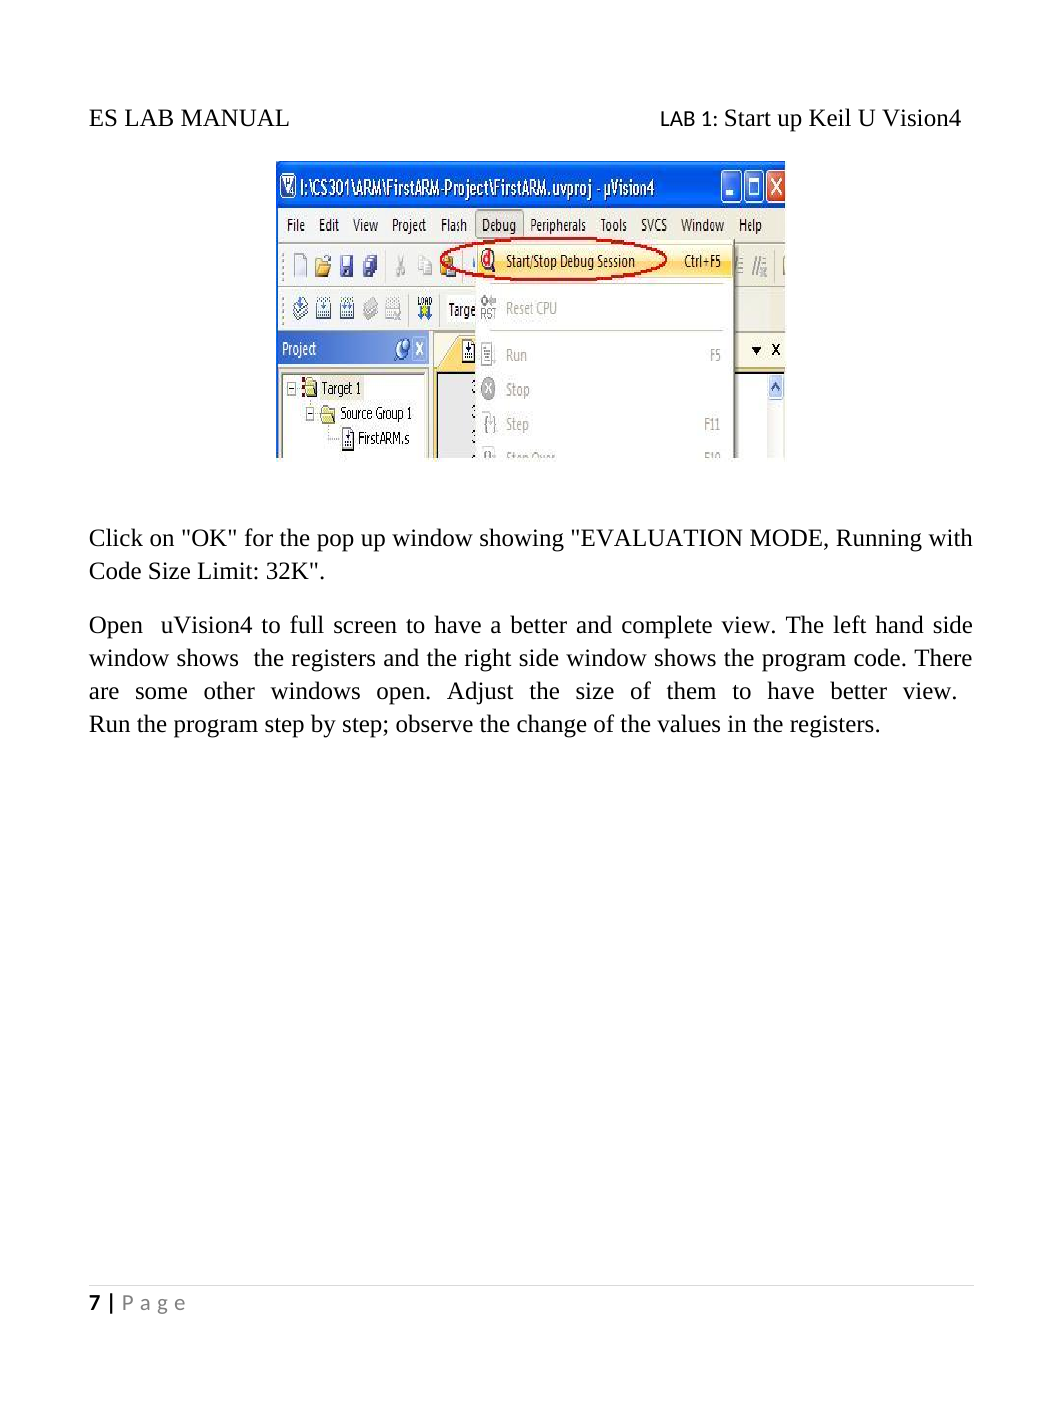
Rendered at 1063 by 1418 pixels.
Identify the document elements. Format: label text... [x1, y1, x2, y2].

picture [276, 161, 787, 462]
text Click on "OK" for the pop up window showing "EVALUATION MODE, Running with Code Size Limit: 32K". [89, 490, 974, 585]
text Open uVision4 to full screen to have a better and complete view. The left hand side window shows the registers and the right side window shows the program code. There are some other windows open. Adjust the size of them to have better view. Run the program step by step; observe the change of the values in the registers. [89, 610, 974, 738]
